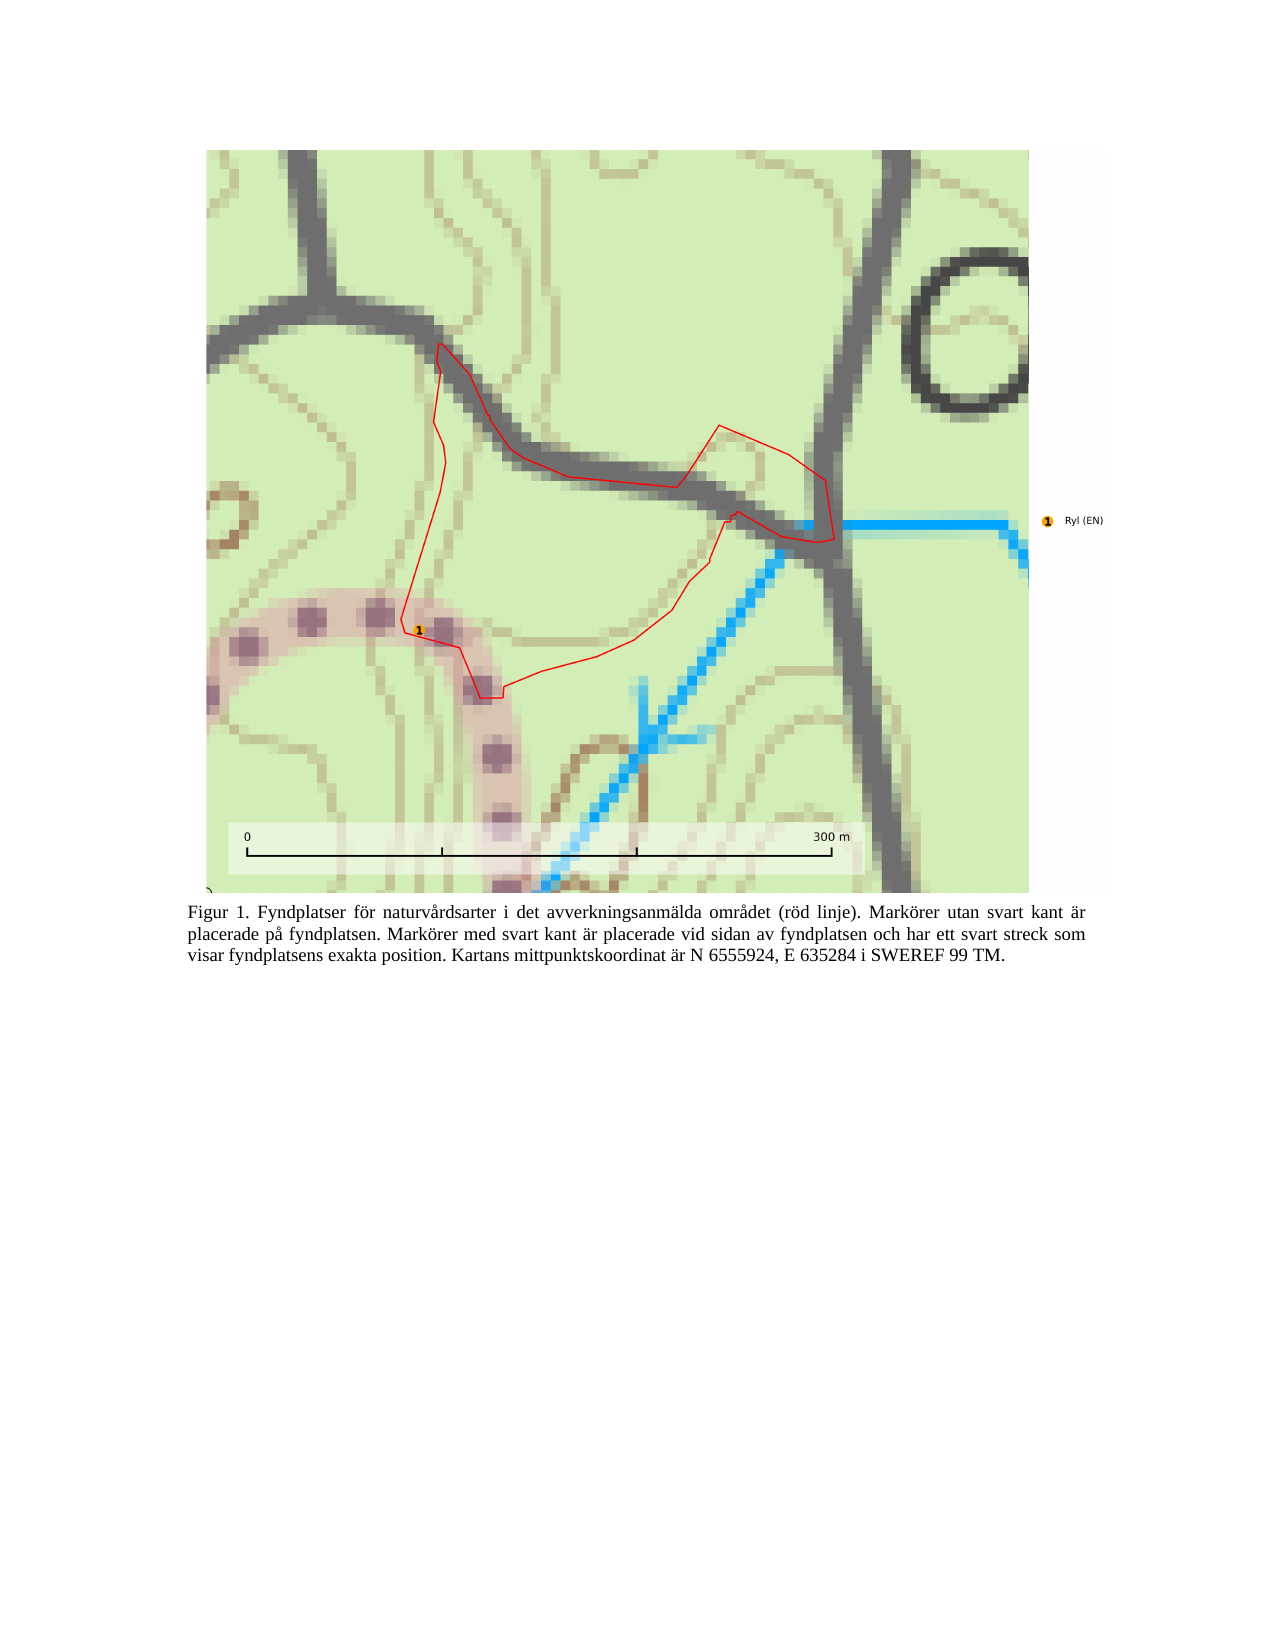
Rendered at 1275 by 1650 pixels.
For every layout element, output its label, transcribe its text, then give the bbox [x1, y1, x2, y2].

picture [206, 150, 1107, 893]
text Figur 1. Fyndplatser för naturvårdsarter i det avverkningsanmälda området (röd linje). Markörer utan svart kant är placerade på fyndplatsen. Markörer med svart kant är placerade vid sidan av fyndplatsen och har ett svart streck som visar fyndplatsens exakta position. Kartans mittpunktskoordinat är N 6555924, E 635284 i SWEREF 99 TM. [187, 901, 1087, 966]
